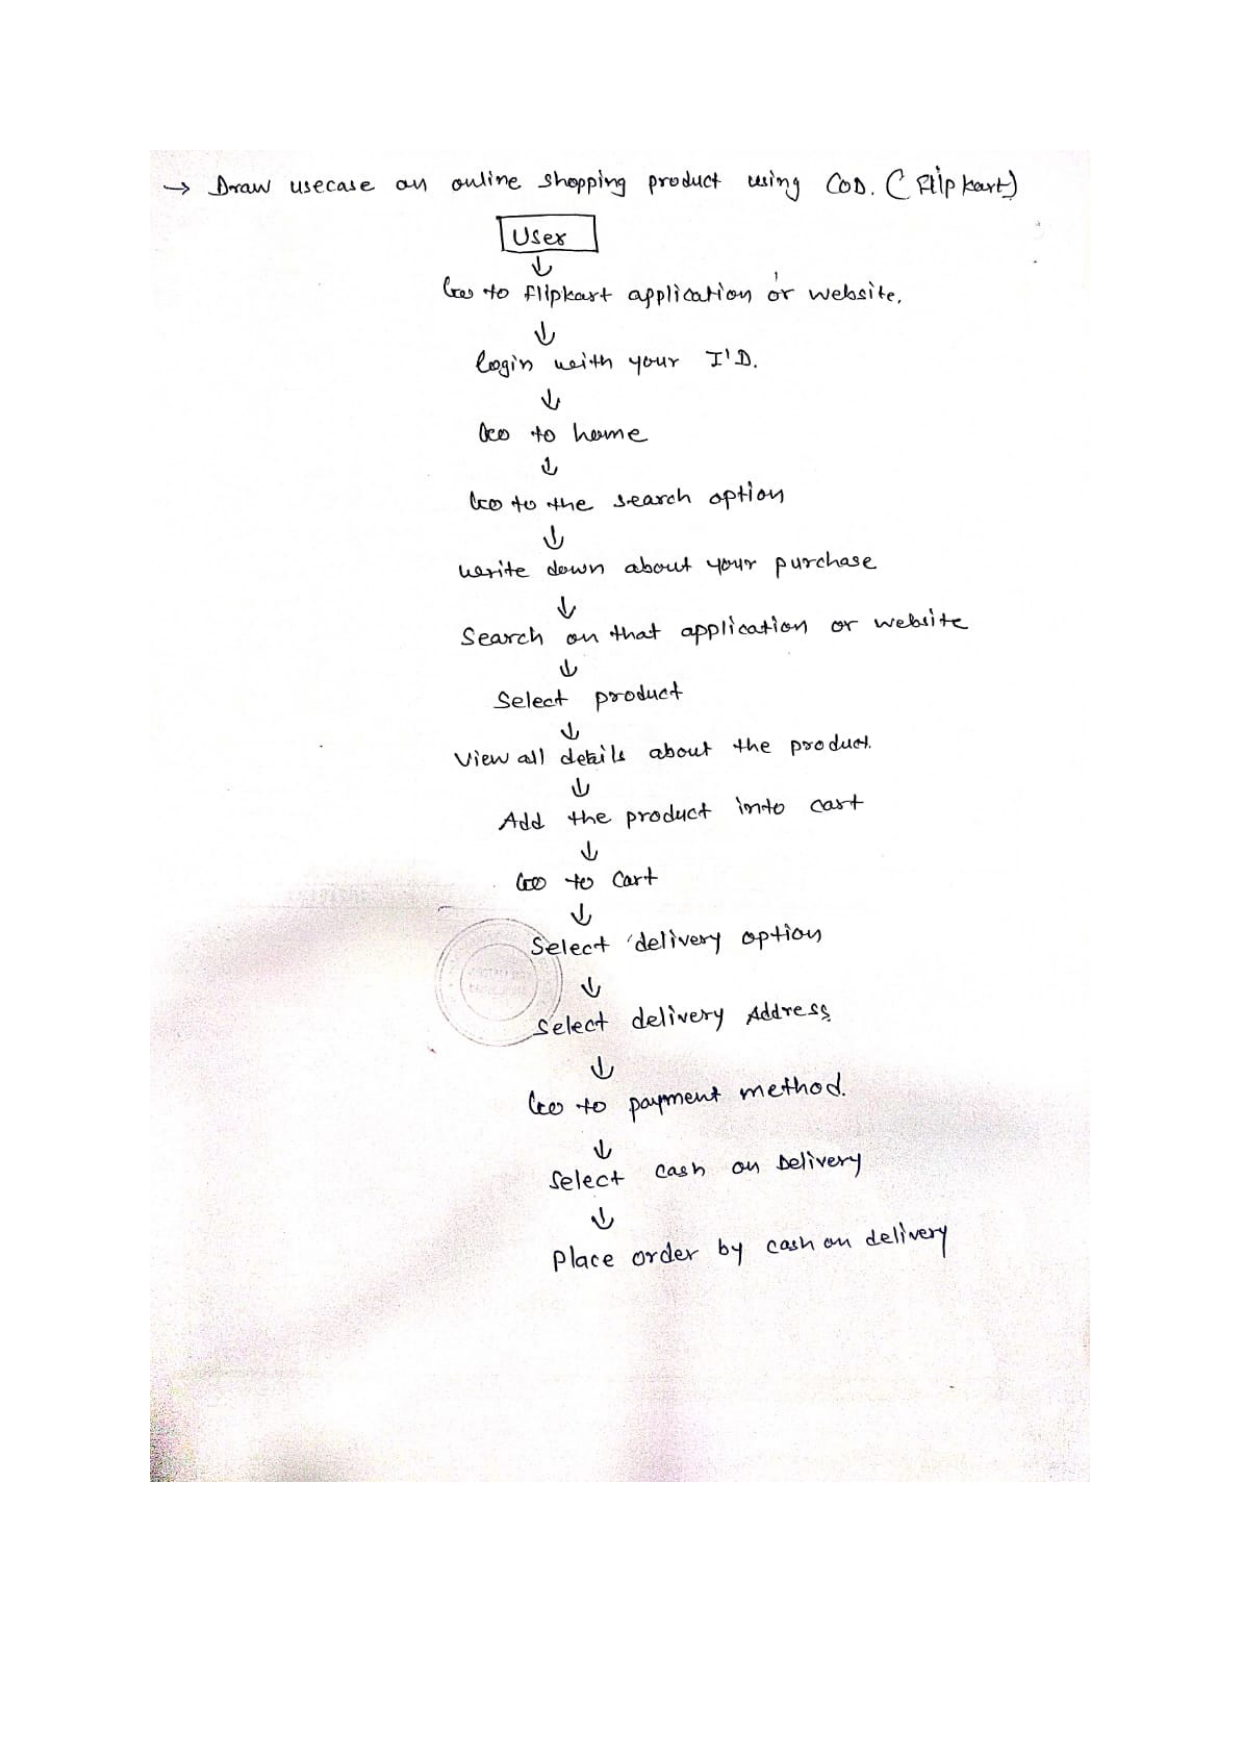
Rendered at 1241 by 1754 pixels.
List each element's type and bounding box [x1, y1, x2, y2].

picture [150, 150, 1091, 1482]
